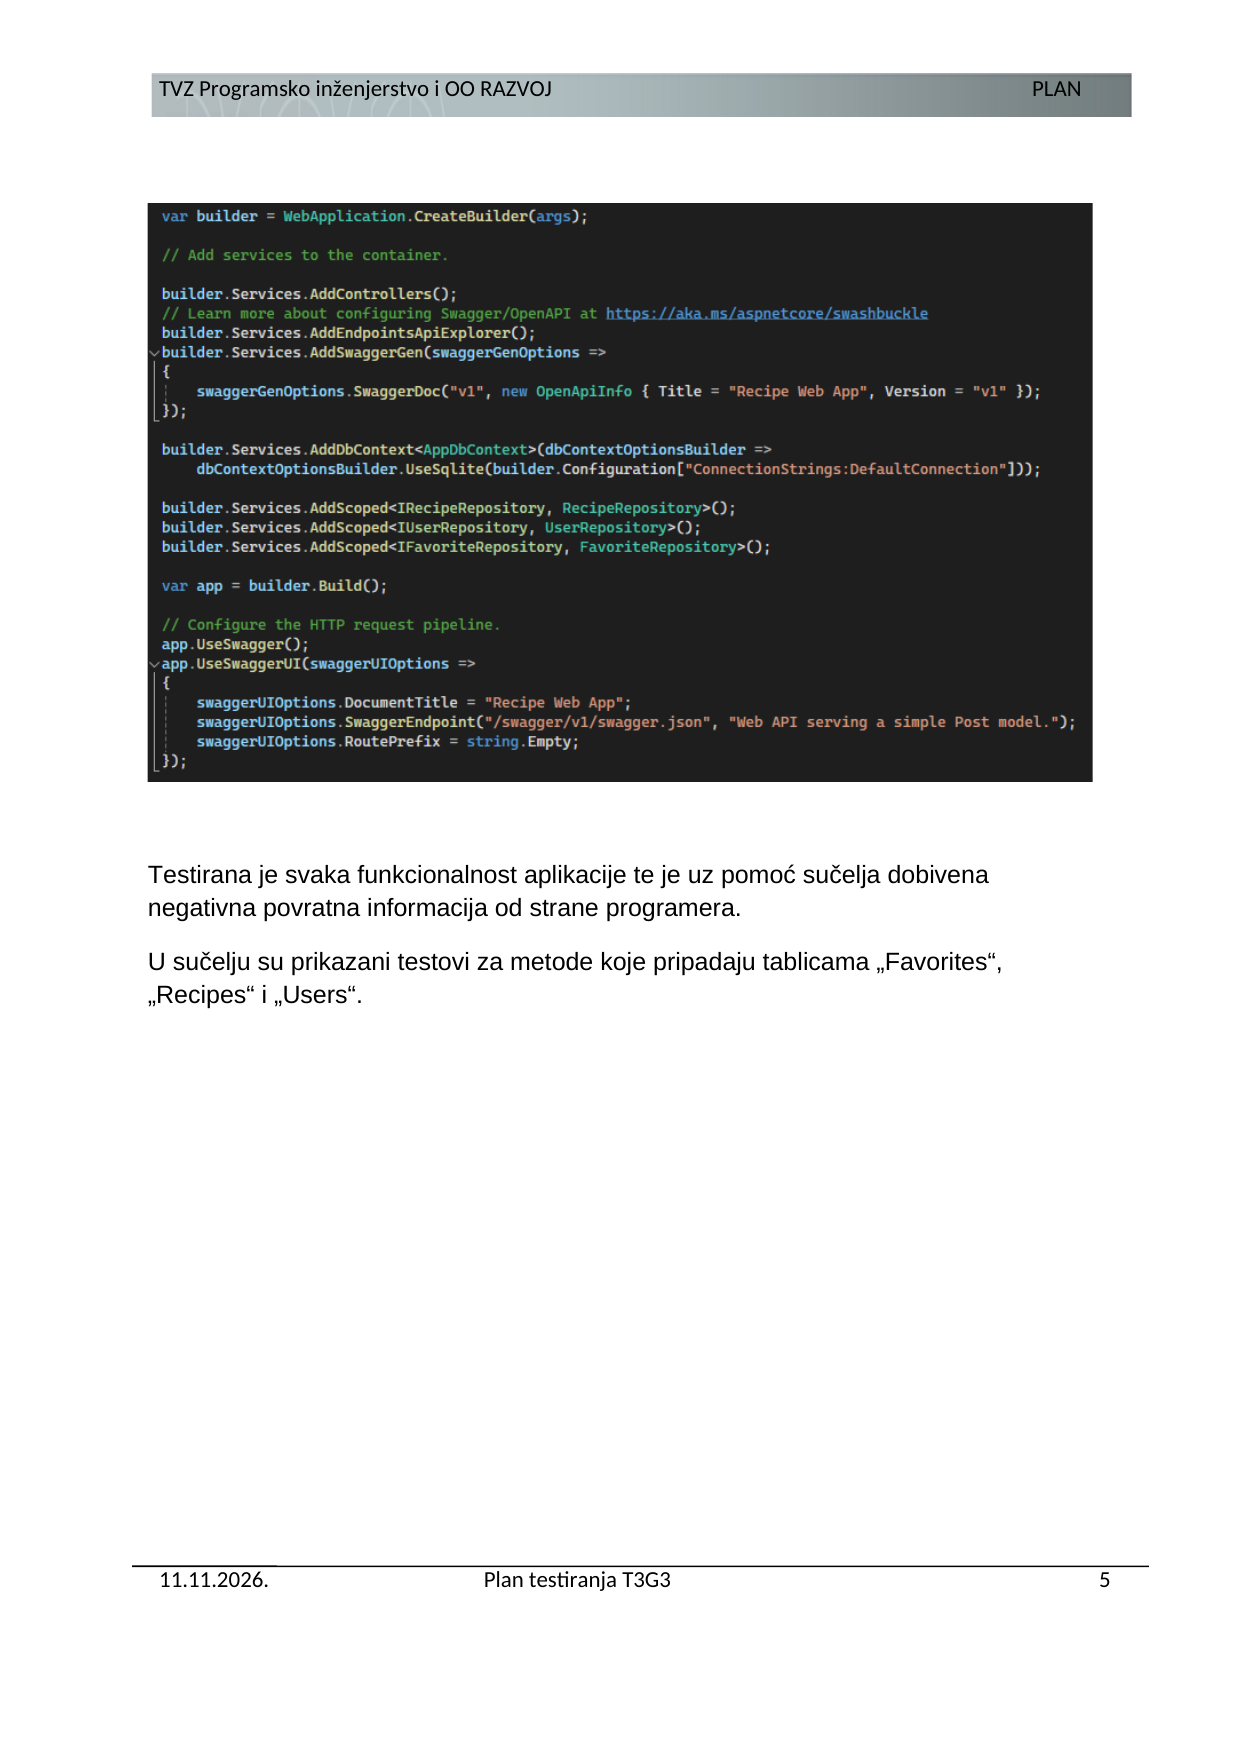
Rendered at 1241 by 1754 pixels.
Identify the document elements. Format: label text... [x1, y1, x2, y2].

picture [147, 203, 1093, 782]
picture [151, 73, 1132, 117]
text U sučelju su prikazani testovi za metode koje pripadaju tablicama „Favorites“, „Recipes“ i „Users“. [148, 947, 1093, 1009]
text Testirana je svaka funkcionalnost aplikacije te je uz pomoć sučelja dobivena negativna povratna informacija od strane programera. [148, 860, 1093, 922]
